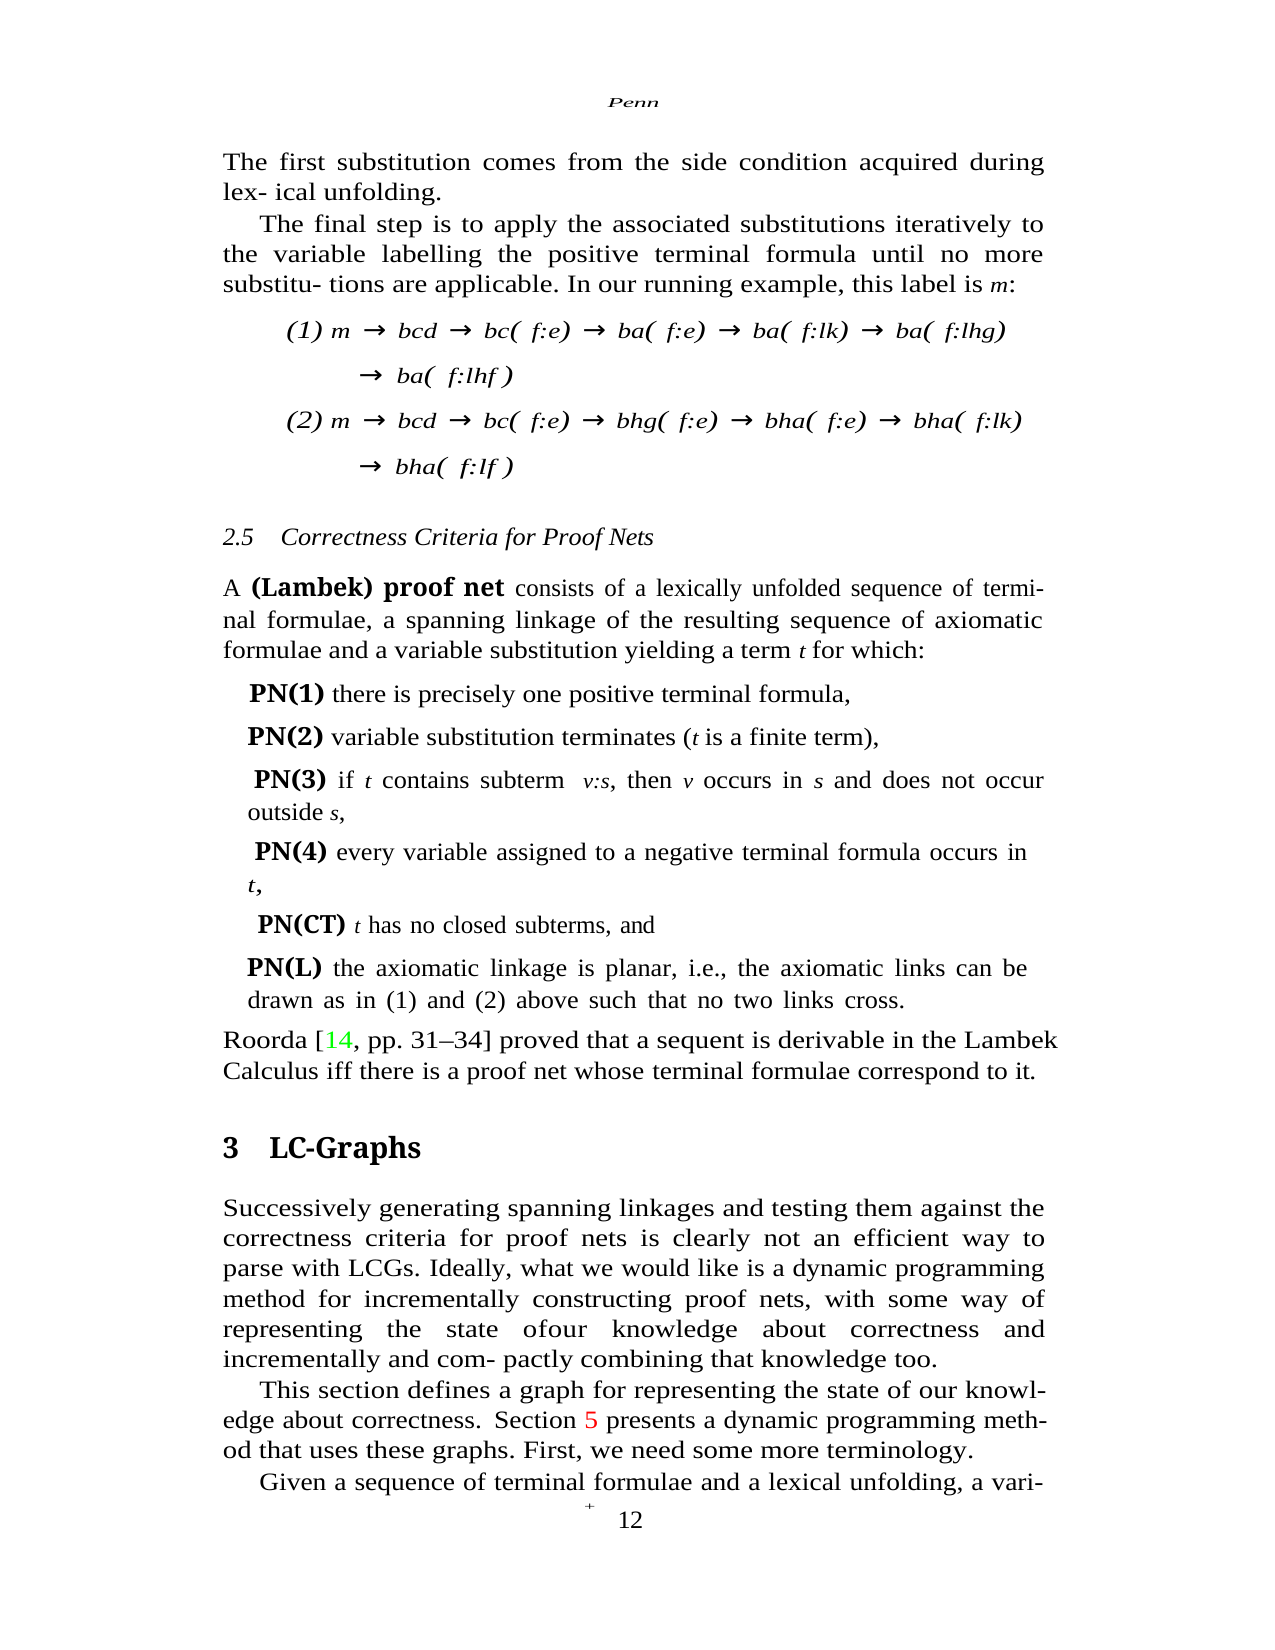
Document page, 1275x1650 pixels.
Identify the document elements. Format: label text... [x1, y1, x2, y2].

text PN(L) the axiomatic linkage is planar, i.e., the axiomatic links can be drawn as in (1) and (2) above such that no two links cross. [225, 949, 1096, 1014]
text → bha( f:lf ) [358, 451, 1096, 480]
text The final step is to apply the associated substitutions iteratively to the variable labelling the positive terminal formula until no more substitu- tions are applicable. In our running example, this label is m: [223, 209, 1044, 298]
text → ba( f:lhf ) [358, 360, 1096, 390]
text PN(3) if t contains subterm v:s, then v occurs in s and does not occur outside s, [225, 762, 1044, 825]
text Roorda [14, pp. 31–34] proved that a sequent is derivable in the Lambek Calculus iff there is a proof net whose terminal formulae correspond to it. [223, 1026, 1096, 1084]
list Correctness Criteria for Proof Nets [223, 522, 1096, 551]
text PN(1) there is precisely one positive terminal formula, [225, 676, 1096, 710]
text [223, 1467, 1045, 1496]
text This section defines a graph for representing the state of our knowl- edge about correctness. Section 5 presents a dynamic programming meth- od that uses these graphs. First, we need some more terminology. [223, 1375, 1048, 1464]
text The first substitution comes from the side condition acquired during lex- ical unfolding. [223, 147, 1044, 206]
text (1) m → bcd → bc( f:e) → ba( f:e) → ba( f:lk) → ba( f:lhg) [286, 315, 1096, 344]
text PN(4) every variable assigned to a negative terminal formula occurs in [225, 834, 1096, 868]
text (2) m → bcd → bc( f:e) → bhg( f:e) → bha( f:e) → bha( f:lk) [286, 406, 1096, 435]
text Successively generating spanning linkages and testing them against the correctness criteria for proof nets is clearly not an efficient way to parse with LCGs. Ideally, what we would like is a dynamic programming method for incrementally constructing proof nets, with some way of representing the state ofour knowledge about correctness and incrementally and com- pactly combining that knowledge too. [223, 1193, 1045, 1373]
text PN(CT) t has no closed subterms, and [225, 907, 1096, 941]
text A (Lambek) proof net consists of a lexically unfolded sequence of termi- nal formulae, a spanning linkage of the resulting sequence of axiomatic formulae and a variable substitution yielding a term t for which: [223, 570, 1045, 664]
text t, [247, 869, 1096, 898]
text PN(2) variable substitution terminates (t is a finite term), [225, 719, 1096, 753]
subtitle LC-Graphs [223, 1127, 1096, 1167]
